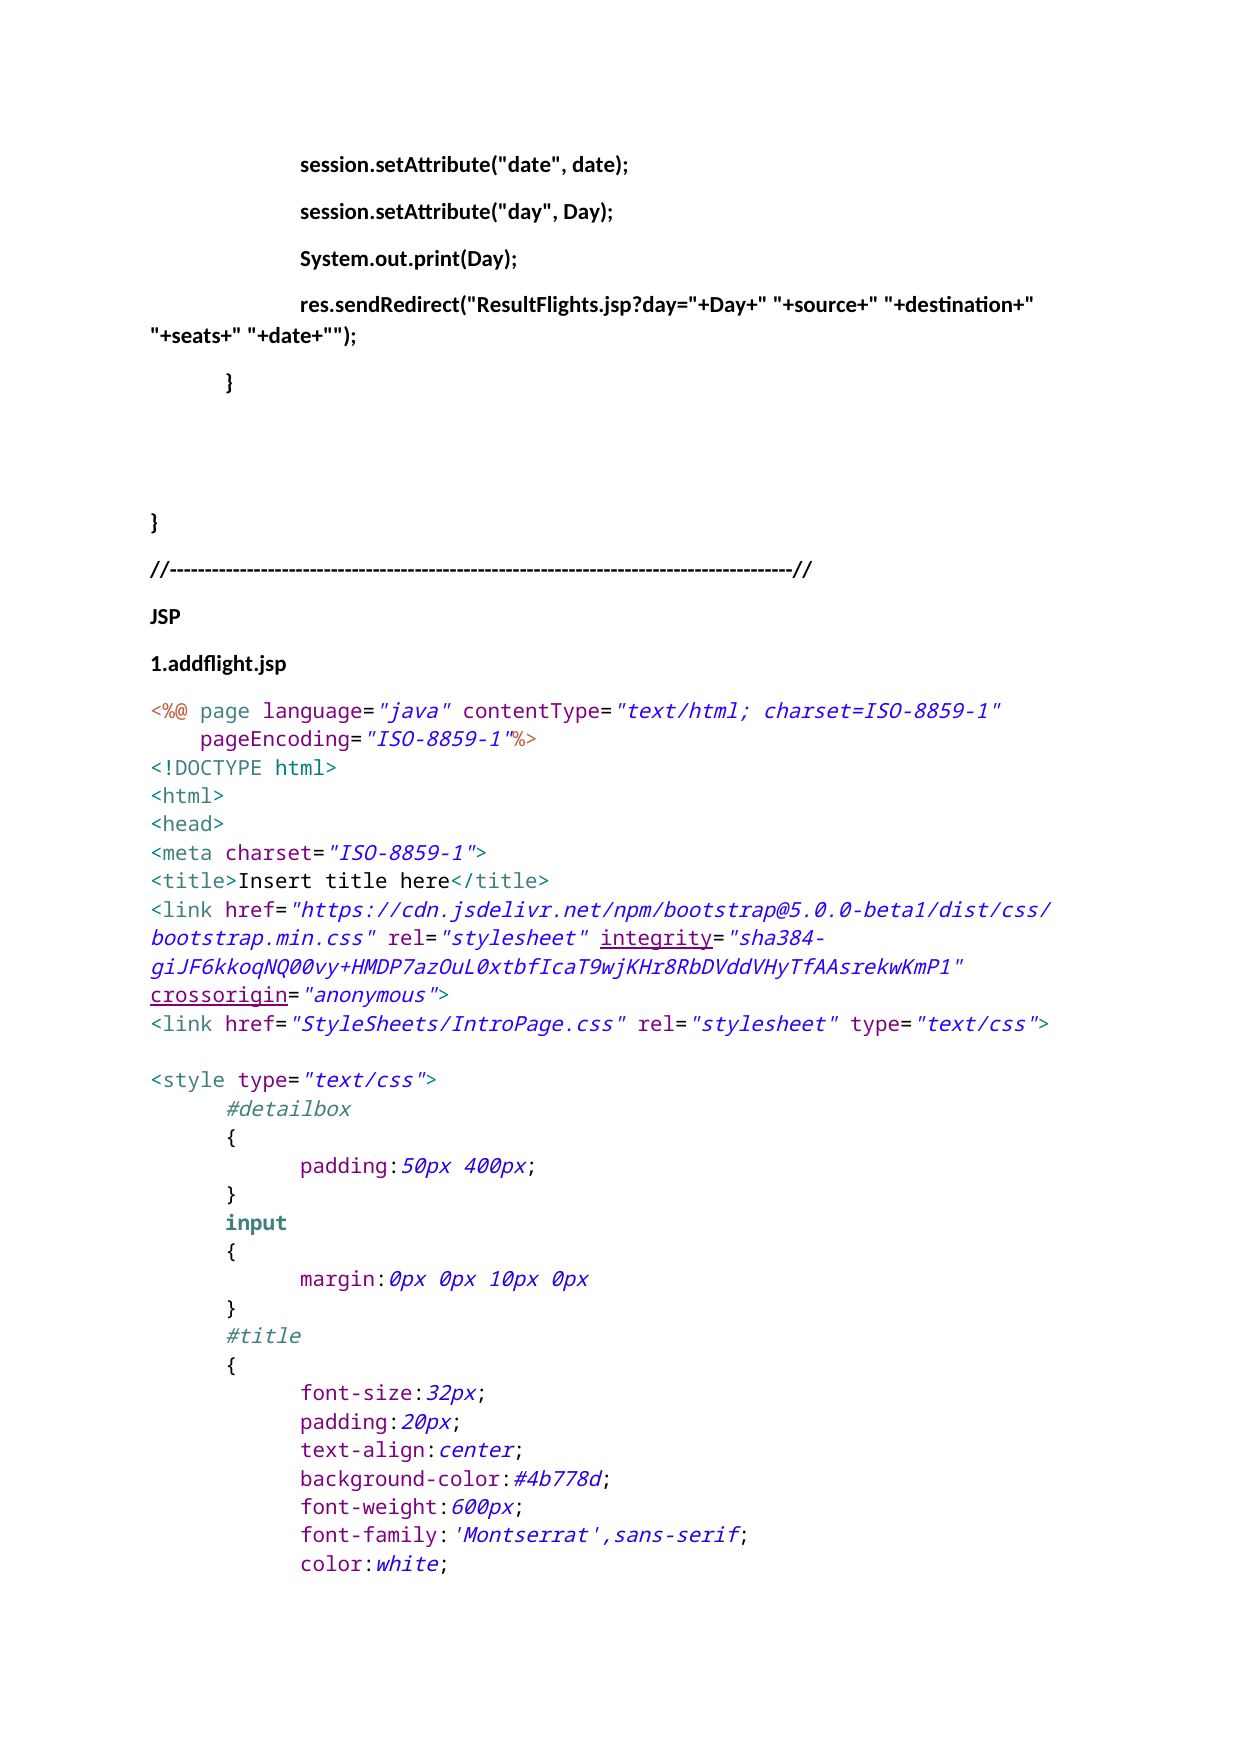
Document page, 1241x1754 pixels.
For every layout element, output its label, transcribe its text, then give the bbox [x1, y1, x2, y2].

text font-weight:600px; [150, 1492, 1090, 1521]
text } [150, 368, 1090, 396]
text color:white; [150, 1549, 1090, 1577]
text pageEncoding="ISO-8859-1"%> [150, 724, 1090, 753]
text } [150, 508, 1090, 536]
text { [150, 1122, 1090, 1151]
text margin:0px 0px 10px 0px [150, 1264, 1090, 1293]
text System.out.print(Day); [150, 244, 1090, 272]
text <link href="StyleSheets/IntroPage.css" rel="stylesheet" type="text/css"> [150, 1009, 1090, 1037]
text } [150, 1179, 1090, 1208]
text #title [150, 1321, 1090, 1350]
text <style type="text/css"> [150, 1066, 1090, 1094]
text //-----------------------------------------------------------------------------------------// [150, 555, 1090, 583]
text <!DOCTYPE html> [150, 753, 1090, 781]
text padding:20px; [150, 1407, 1090, 1435]
text 1.addflight.jsp [150, 649, 1090, 677]
text font-family:'Montserrat',sans-serif; [150, 1521, 1090, 1549]
text <title>Insert title here</title> [150, 866, 1090, 895]
text { [150, 1236, 1090, 1264]
text background-color:#4b778d; [150, 1464, 1090, 1492]
text <meta charset="ISO-8859-1"> [150, 838, 1090, 866]
text session.setAttribute("date", date); [150, 150, 1090, 178]
text font-size:32px; [150, 1378, 1090, 1407]
text { [150, 1350, 1090, 1378]
text <head> [150, 809, 1090, 838]
text #detailbox [150, 1094, 1090, 1122]
text <html> [150, 781, 1090, 809]
text } [150, 1293, 1090, 1321]
text <link href="https://cdn.jsdelivr.net/npm/bootstrap@5.0.0-beta1/dist/css/bootstrap.min.css" rel="stylesheet" integrity="sha384-giJF6kkoqNQ00vy+HMDP7azOuL0xtbfIcaT9wjKHr8RbDVddVHyTfAAsrekwKmP1" crossorigin="anonymous"> [150, 895, 1090, 1009]
text text-align:center; [150, 1435, 1090, 1464]
text JSP [150, 602, 1090, 630]
text res.sendRedirect("ResultFlights.jsp?day="+Day+" "+source+" "+destination+" "+seats+" "+date+""); [150, 291, 1090, 349]
text session.setAttribute("day", Day); [150, 197, 1090, 225]
text <%@ page language="java" contentType="text/html; charset=ISO-8859-1" [150, 696, 1090, 724]
text input [150, 1208, 1090, 1236]
text padding:50px 400px; [150, 1151, 1090, 1179]
